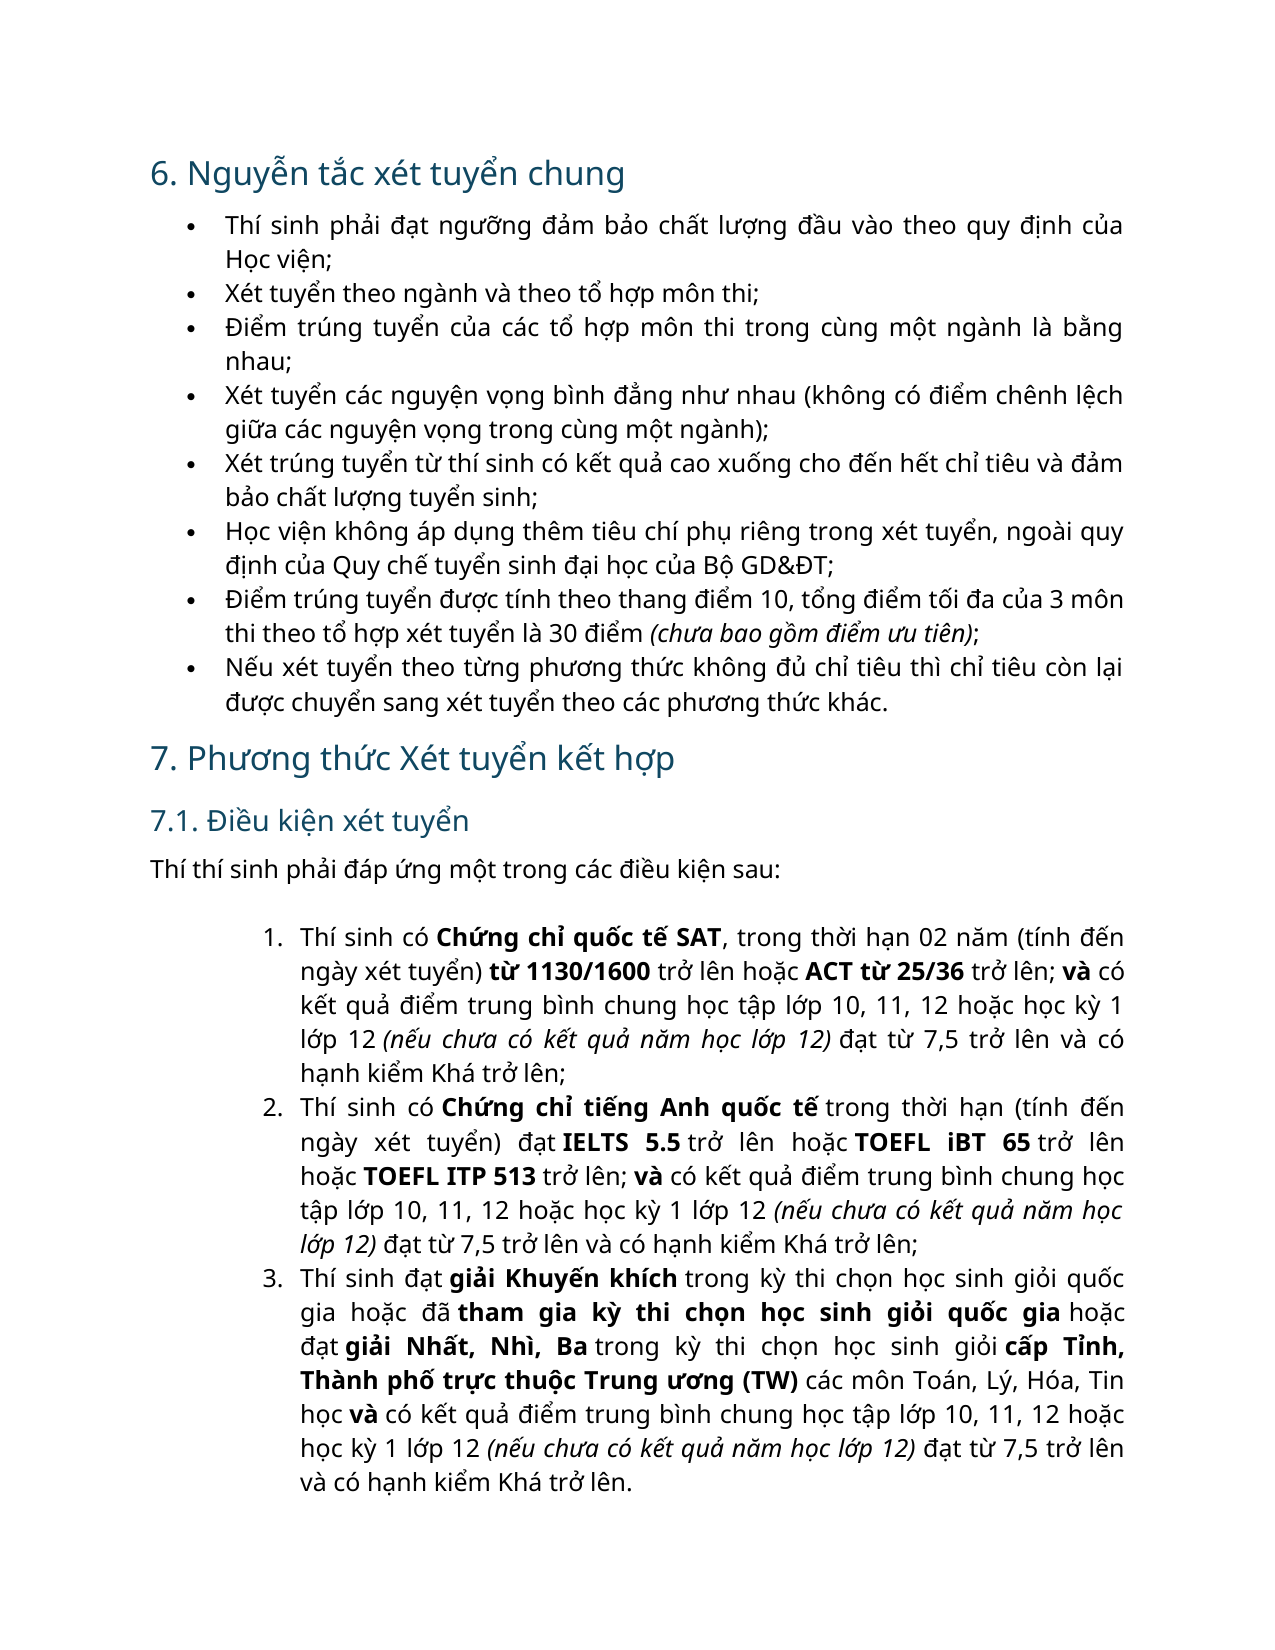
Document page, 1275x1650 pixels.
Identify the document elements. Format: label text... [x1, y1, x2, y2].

list Nếu xét tuyển theo từng phương thức không đủ chỉ tiêu thì chỉ tiêu còn lại được chuyển sang xét tuyển theo các phương thức khác. [187, 650, 1125, 718]
list Thí sinh phải đạt ngưỡng đảm bảo chất lượng đầu vào theo quy định của Học viện; [187, 207, 1125, 275]
text Thí thí sinh phải đáp ứng một trong các điều kiện sau: [150, 852, 1125, 886]
subtitle 7.1. Điều kiện xét tuyển [150, 801, 1125, 840]
list Thí sinh có Chứng chỉ tiếng Anh quốc tế trong thời hạn (tính đến ngày xét tuyển) đạt IELTS 5.5 trở lên hoặc TOEFL iBT 65 trở lên hoặc TOEFL ITP 513 trở lên; và có kết quả điểm trung bình chung học tập lớp 10, 11, 12 hoặc học kỳ 1 lớp 12 (nếu chưa có kết quả năm học lớp 12) đạt từ 7,5 trở lên và có hạnh kiểm Khá trở lên; [262, 1090, 1125, 1260]
list Điểm trúng tuyển được tính theo thang điểm 10, tổng điểm tối đa của 3 môn thi theo tổ hợp xét tuyển là 30 điểm (chưa bao gồm điểm ưu tiên); [187, 582, 1125, 650]
list Học viện không áp dụng thêm tiêu chí phụ riêng trong xét tuyển, ngoài quy định của Quy chế tuyển sinh đại học của Bộ GD&ĐT; [187, 514, 1125, 582]
list Thí sinh đạt giải Khuyến khích trong kỳ thi chọn học sinh giỏi quốc gia hoặc đã tham gia kỳ thi chọn học sinh giỏi quốc gia hoặc đạt giải Nhất, Nhì, Ba trong kỳ thi chọn học sinh giỏi cấp Tỉnh, Thành phố trực thuộc Trung ương (TW) các môn Toán, Lý, Hóa, Tin học và có kết quả điểm trung bình chung học tập lớp 10, 11, 12 hoặc học kỳ 1 lớp 12 (nếu chưa có kết quả năm học lớp 12) đạt từ 7,5 trở lên và có hạnh kiểm Khá trở lên. [262, 1260, 1125, 1499]
list Điểm trúng tuyển của các tổ hợp môn thi trong cùng một ngành là bằng nhau; [187, 309, 1125, 378]
subtitle 7. Phương thức Xét tuyển kết hợp [150, 735, 1125, 780]
list Xét trúng tuyển từ thí sinh có kết quả cao xuống cho đến hết chỉ tiêu và đảm bảo chất lượng tuyển sinh; [187, 446, 1125, 514]
list Xét tuyển theo ngành và theo tổ hợp môn thi; [187, 275, 1125, 309]
list Thí sinh có Chứng chỉ quốc tế SAT, trong thời hạn 02 năm (tính đến ngày xét tuyển) từ 1130/1600 trở lên hoặc ACT từ 25/36 trở lên; và có kết quả điểm trung bình chung học tập lớp 10, 11, 12 hoặc học kỳ 1 lớp 12 (nếu chưa có kết quả năm học lớp 12) đạt từ 7,5 trở lên và có hạnh kiểm Khá trở lên; [262, 920, 1125, 1090]
list Xét tuyển các nguyện vọng bình đẳng như nhau (không có điểm chênh lệch giữa các nguyện vọng trong cùng một ngành); [187, 378, 1125, 446]
subtitle 6. Nguyễn tắc xét tuyển chung [150, 150, 1125, 195]
